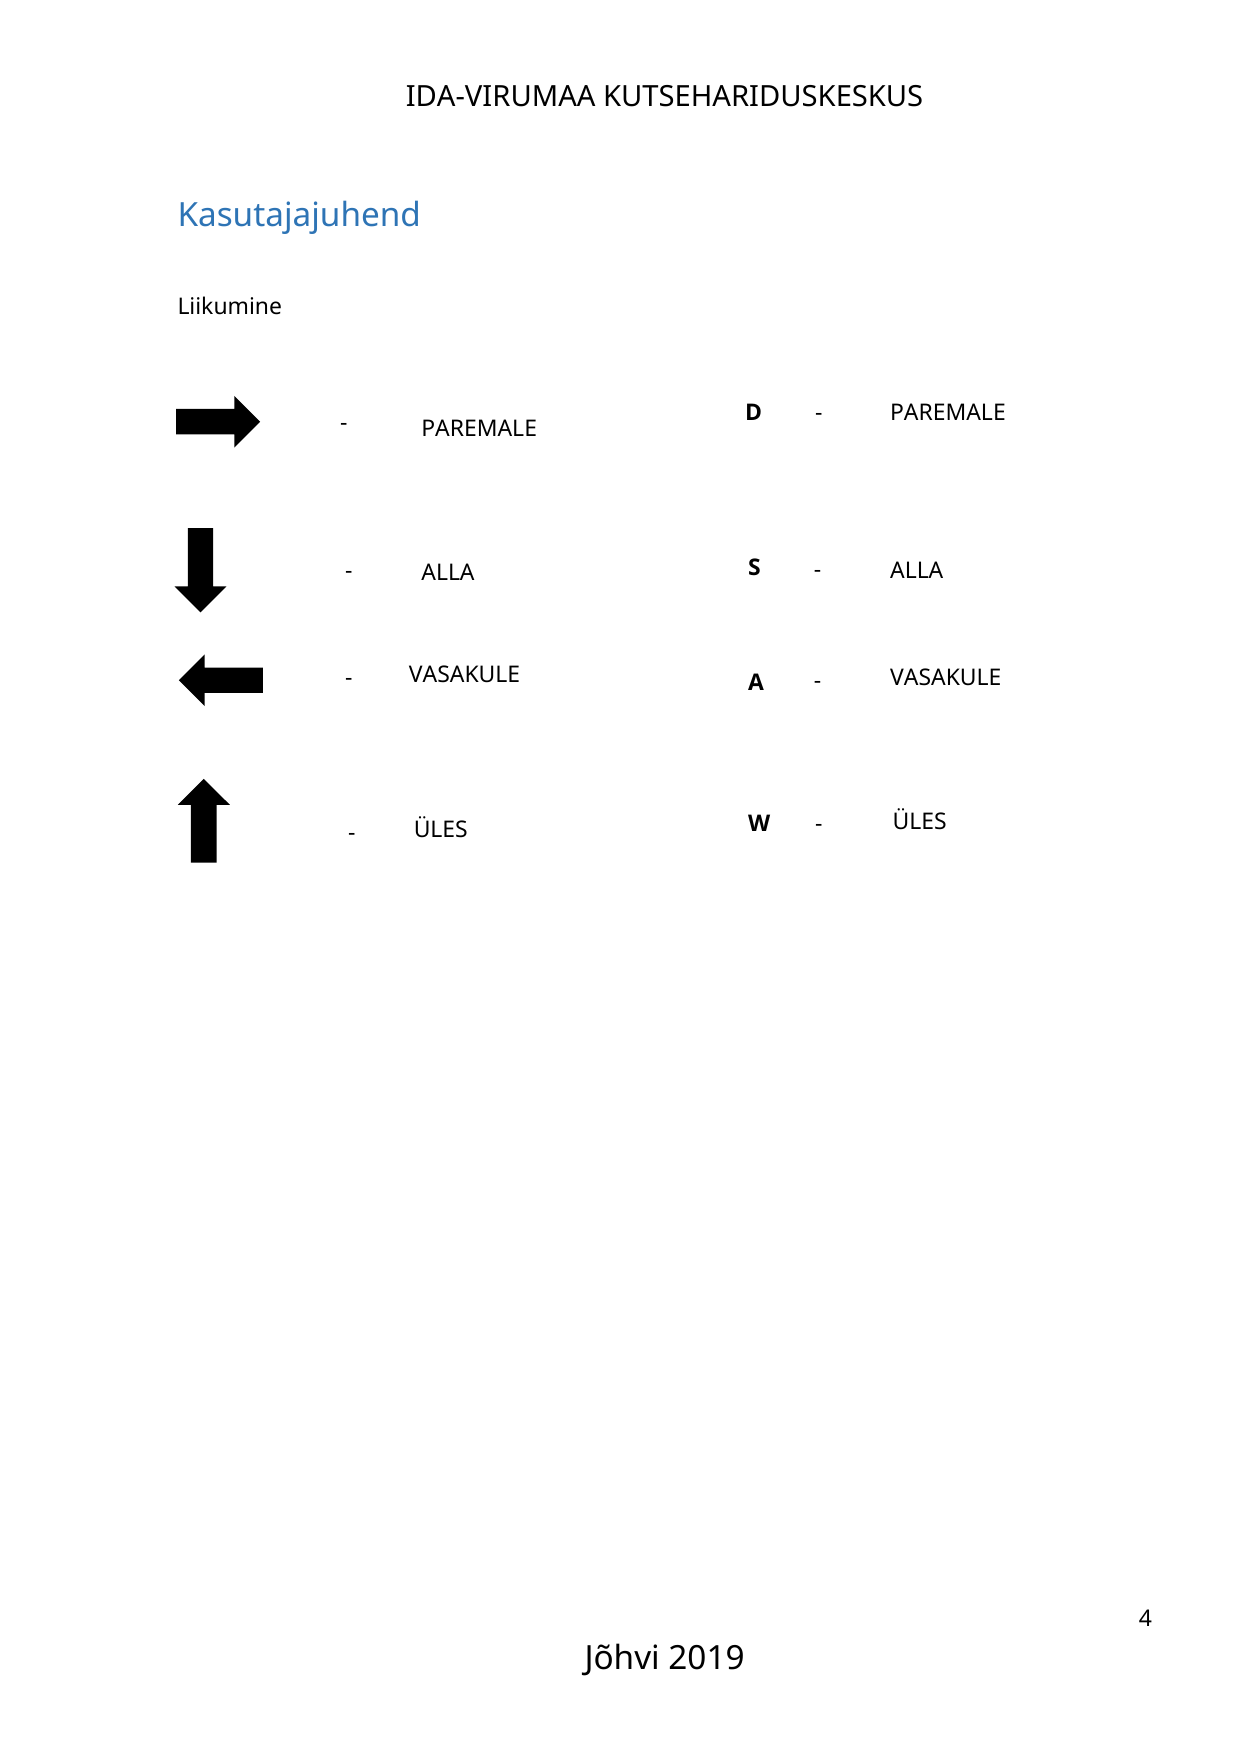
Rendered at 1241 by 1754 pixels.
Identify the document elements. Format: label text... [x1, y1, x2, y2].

subtitle Kasutajajuhend [177, 191, 627, 236]
text Liikumine [177, 290, 627, 321]
